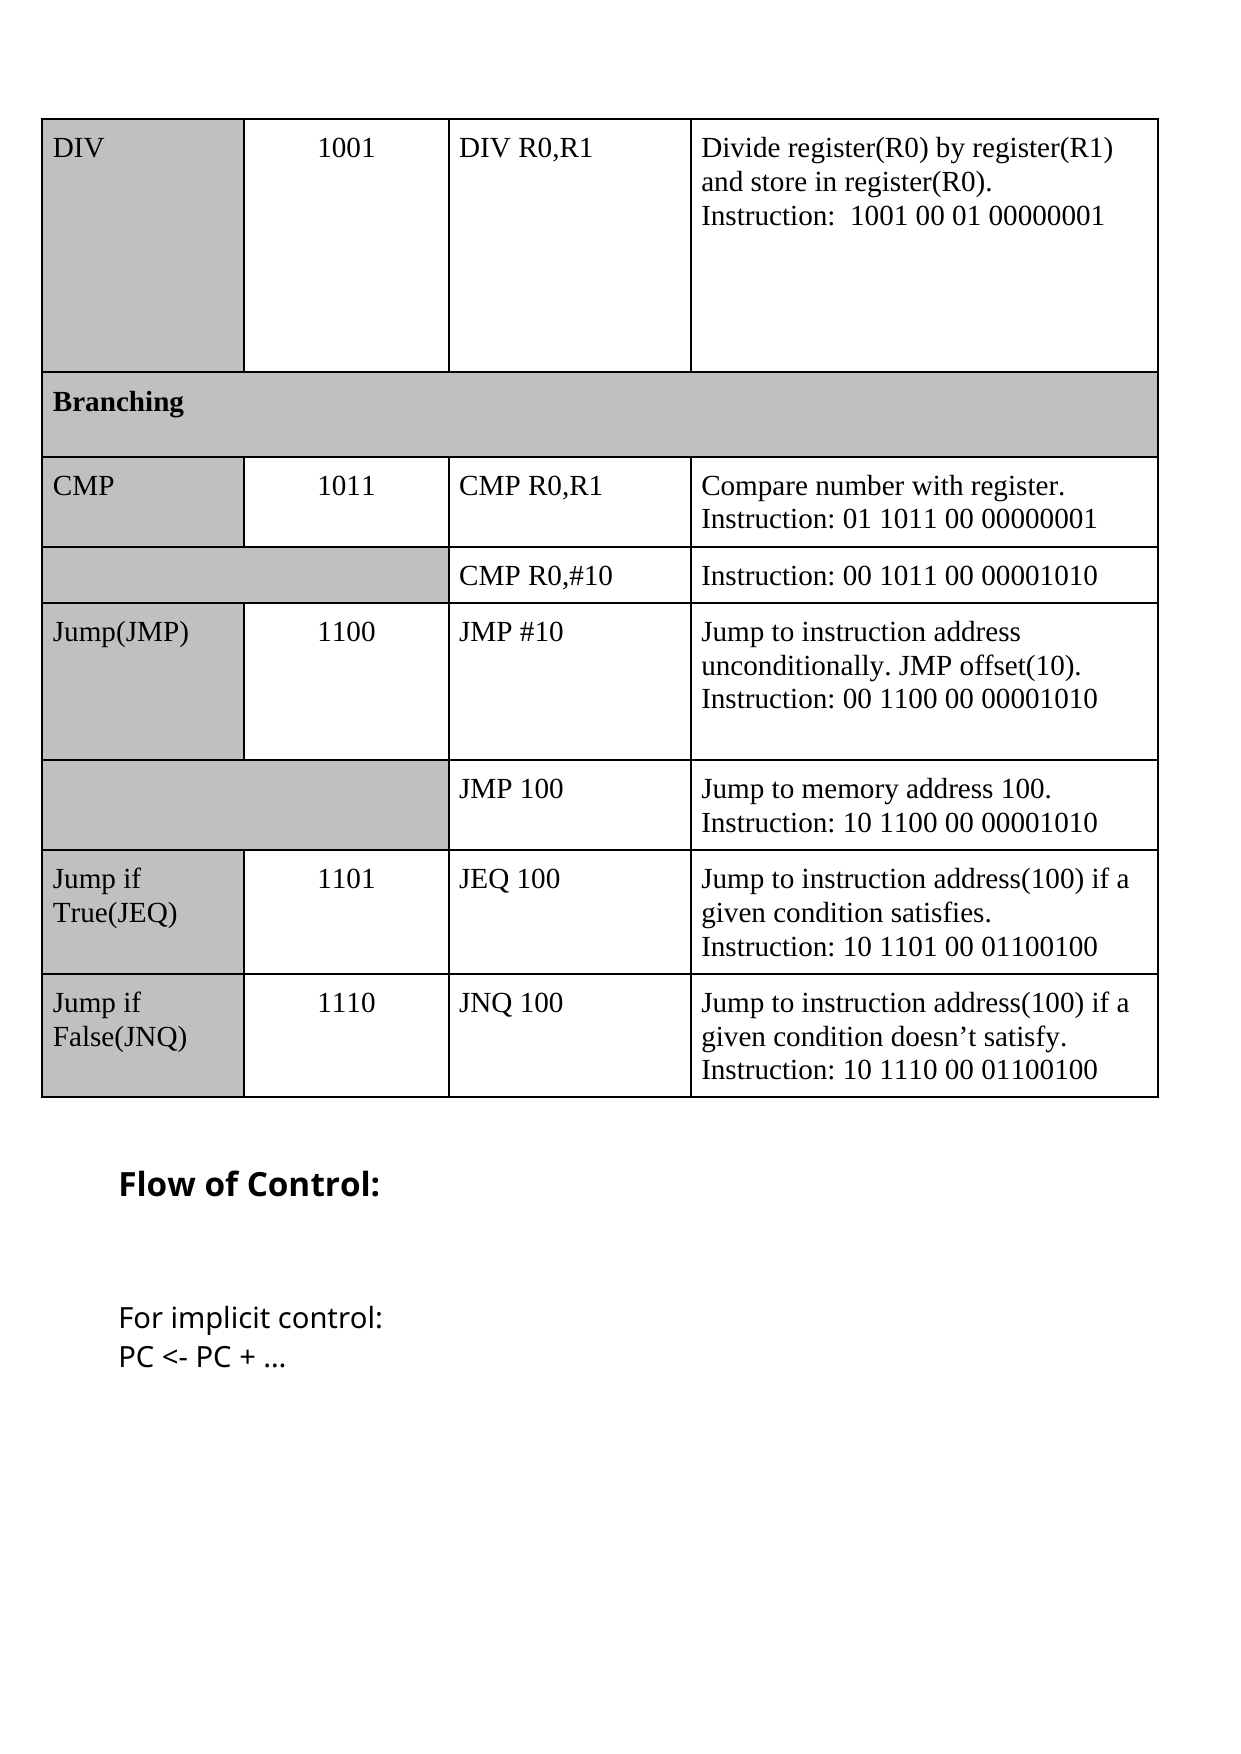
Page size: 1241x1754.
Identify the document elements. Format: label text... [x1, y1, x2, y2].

table_cell 1101 [245, 851, 448, 973]
table_cell JNQ 100 [450, 975, 690, 1096]
table_cell 1001 [245, 120, 448, 371]
table_cell Branching [43, 373, 1157, 456]
table_cell Jump to instruction address unconditionally. JMP offset(10). Instruction: 00 1100 00 00001010 [692, 604, 1157, 759]
table_cell JEQ 100 [450, 851, 690, 973]
table_cell JMP 100 [450, 761, 690, 849]
table_cell CMP R0,R1 [450, 458, 690, 546]
table_cell [43, 761, 448, 849]
table_cell Divide register(R0) by register(R1) and store in register(R0). Instruction: 1001 00 01 00000001 [692, 120, 1157, 371]
table_cell CMP R0,#10 [450, 548, 690, 602]
table_cell Instruction: 00 1011 00 00001010 [692, 548, 1157, 602]
table_cell 1011 [245, 458, 448, 546]
text Flow of Control: [118, 1161, 1122, 1206]
table_cell Jump if False(JNQ) [43, 975, 243, 1096]
table_cell Jump to memory address 100. Instruction: 10 1100 00 00001010 [692, 761, 1157, 849]
text PC <- PC + … [118, 1337, 1122, 1376]
table_cell CMP [43, 458, 243, 546]
table_cell Jump to instruction address(100) if a given condition doesn’t satisfy. Instruction: 10 1110 00 01100100 [692, 975, 1157, 1096]
table_cell 1110 [245, 975, 448, 1096]
table_cell Jump to instruction address(100) if a given condition satisfies. Instruction: 10 1101 00 01100100 [692, 851, 1157, 973]
table_cell 1100 [245, 604, 448, 759]
table_cell [43, 548, 448, 602]
table_cell DIV [43, 120, 243, 371]
table_cell Jump(JMP) [43, 604, 243, 759]
text For implicit control: [118, 1297, 1122, 1337]
table_cell DIV R0,R1 [450, 120, 690, 371]
table_cell Compare number with register. Instruction: 01 1011 00 00000001 [692, 458, 1157, 546]
table_cell Jump if True(JEQ) [43, 851, 243, 973]
table_cell JMP #10 [450, 604, 690, 759]
